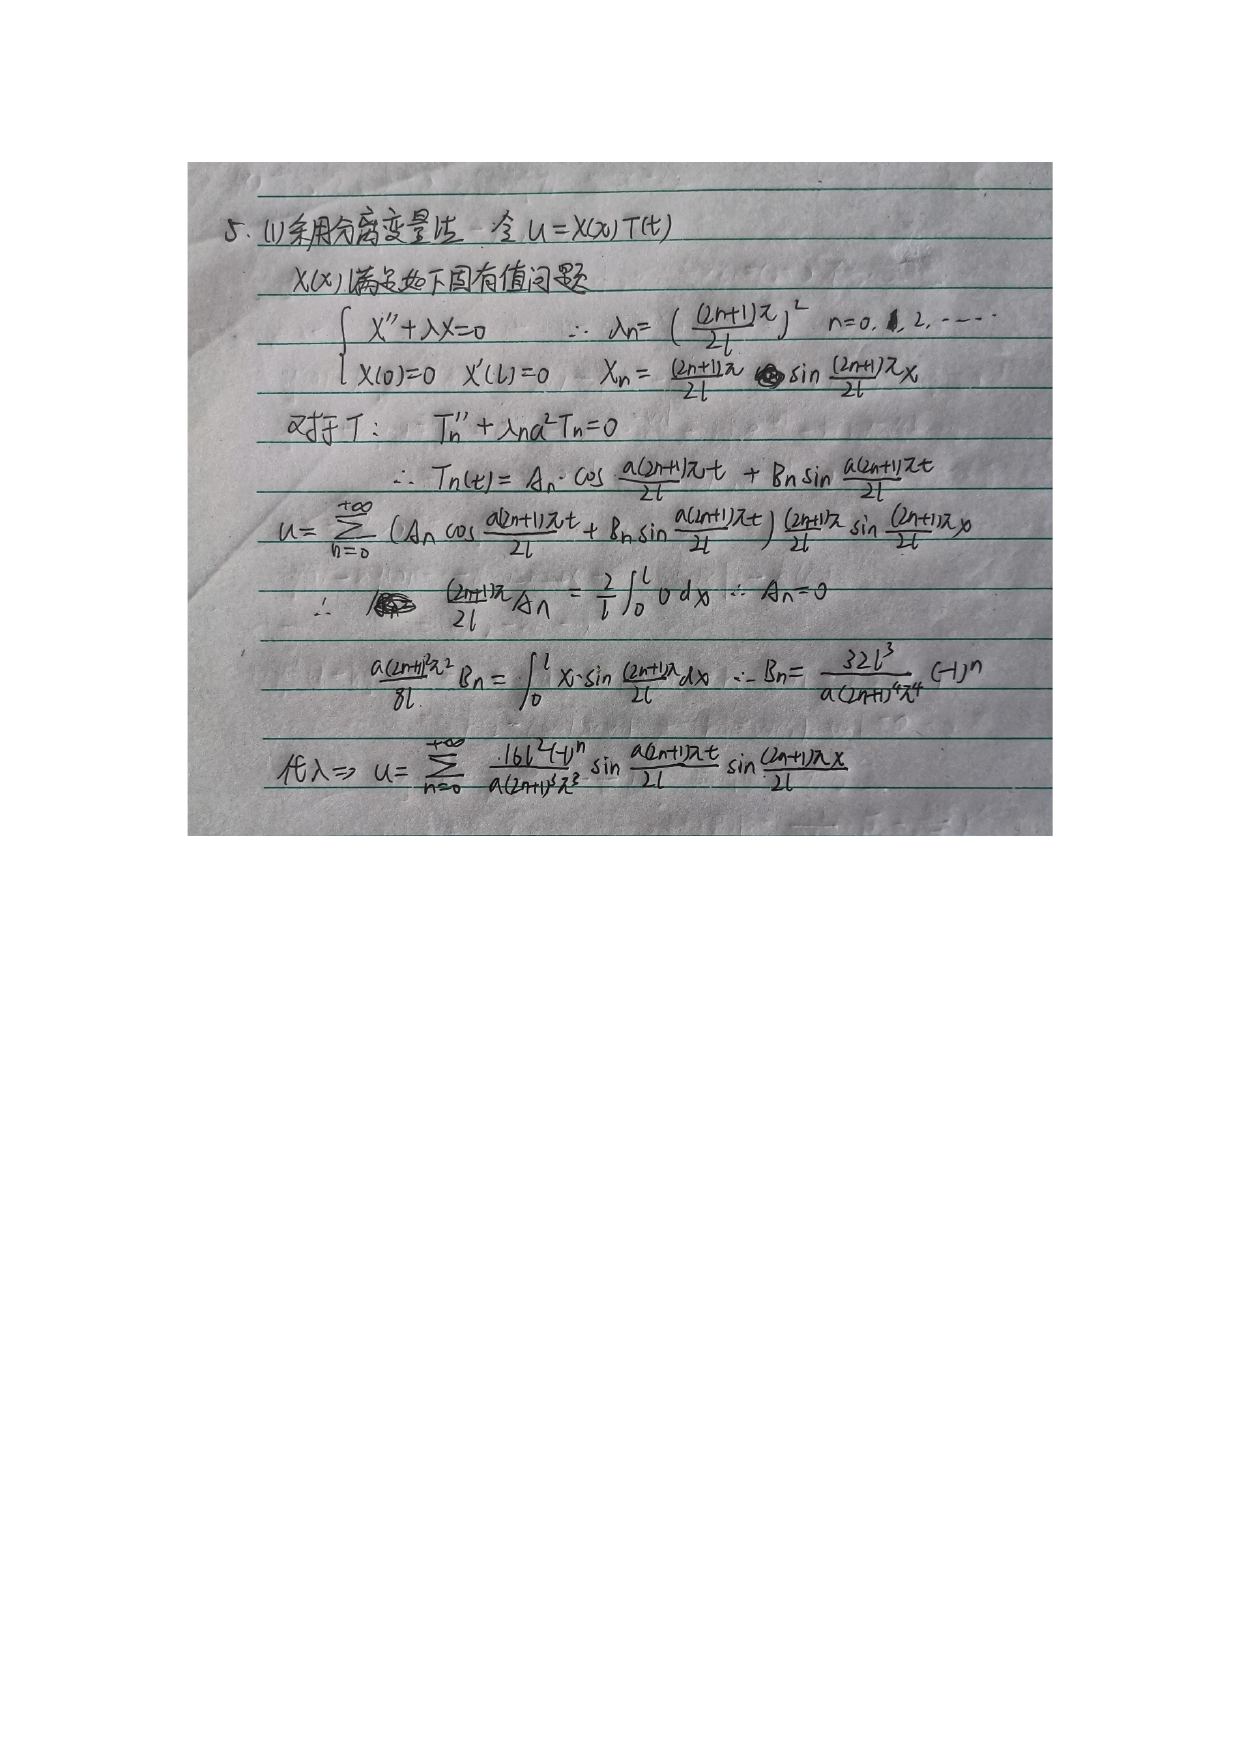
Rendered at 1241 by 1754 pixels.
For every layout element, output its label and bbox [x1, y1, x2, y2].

picture [187, 162, 1053, 836]
